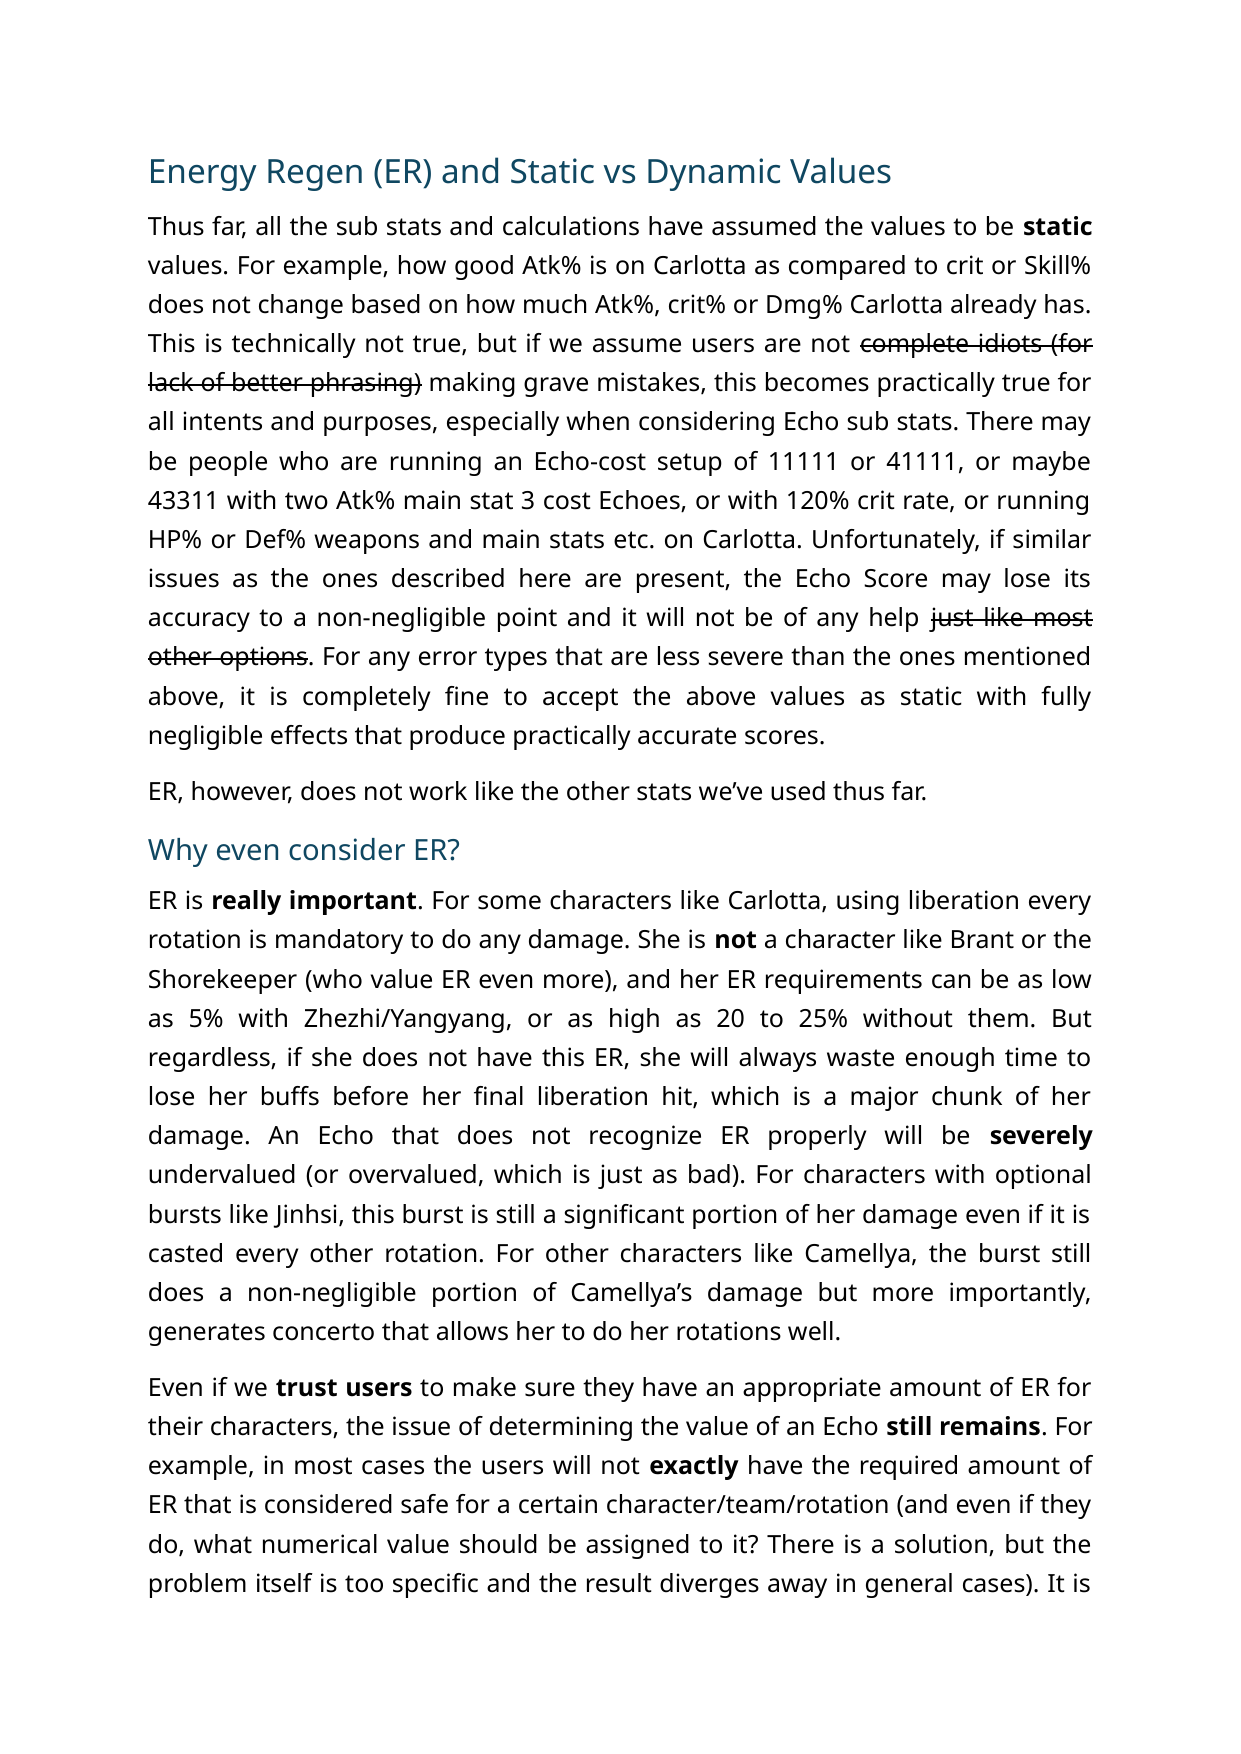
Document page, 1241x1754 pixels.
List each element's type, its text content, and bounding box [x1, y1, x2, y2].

subtitle Why even consider ER? [148, 829, 1093, 869]
text Thus far, all the sub stats and calculations have assumed the values to be static values. For example, how good Atk% is on Carlotta as compared to crit or Skill% does not change based on how much Atk%, crit% or Dmg% Carlotta already has. This is technically not true, but if we assume users are not complete idiots (for lack of better phrasing) making grave mistakes, this becomes practically true for all intents and purposes, especially when considering Echo sub stats. There may be people who are running an Echo-cost setup of 11111 or 41111, or maybe 43311 with two Atk% main stat 3 cost Echoes, or with 120% crit rate, or running HP% or Def% weapons and main stats etc. on Carlotta. Unfortunately, if similar issues as the ones described here are present, the Echo Score may lose its accuracy to a non-negligible point and it will not be of any help just like most other options. For any error types that are less severe than the ones mentioned above, it is completely fine to accept the above values as static with fully negligible effects that produce practically accurate scores. [148, 208, 1093, 751]
text ER, however, does not work like the other stats we’ve used thus far. [148, 773, 1093, 807]
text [148, 1369, 1093, 1599]
text ER is really important. For some characters like Carlotta, using liberation every rotation is mandatory to do any damage. She is not a character like Brant or the Shorekeeper (who value ER even more), and her ER requirements can be as low as 5% with Zhezhi/Yangyang, or as high as 20 to 25% without them. But regardless, if she does not have this ER, she will always waste enough time to lose her buffs before her final liberation hit, which is a major chunk of her damage. An Echo that does not recognize ER properly will be severely undervalued (or overvalued, which is just as bad). For characters with optional bursts like Jinhsi, this burst is still a significant portion of her damage even if it is casted every other rotation. For other characters like Camellya, the burst still does a non-negligible portion of Camellya’s damage but more importantly, generates concerto that allows her to do her rotations well. [148, 883, 1093, 1348]
subtitle Energy Regen (ER) and Static vs Dynamic Values [148, 148, 1093, 193]
